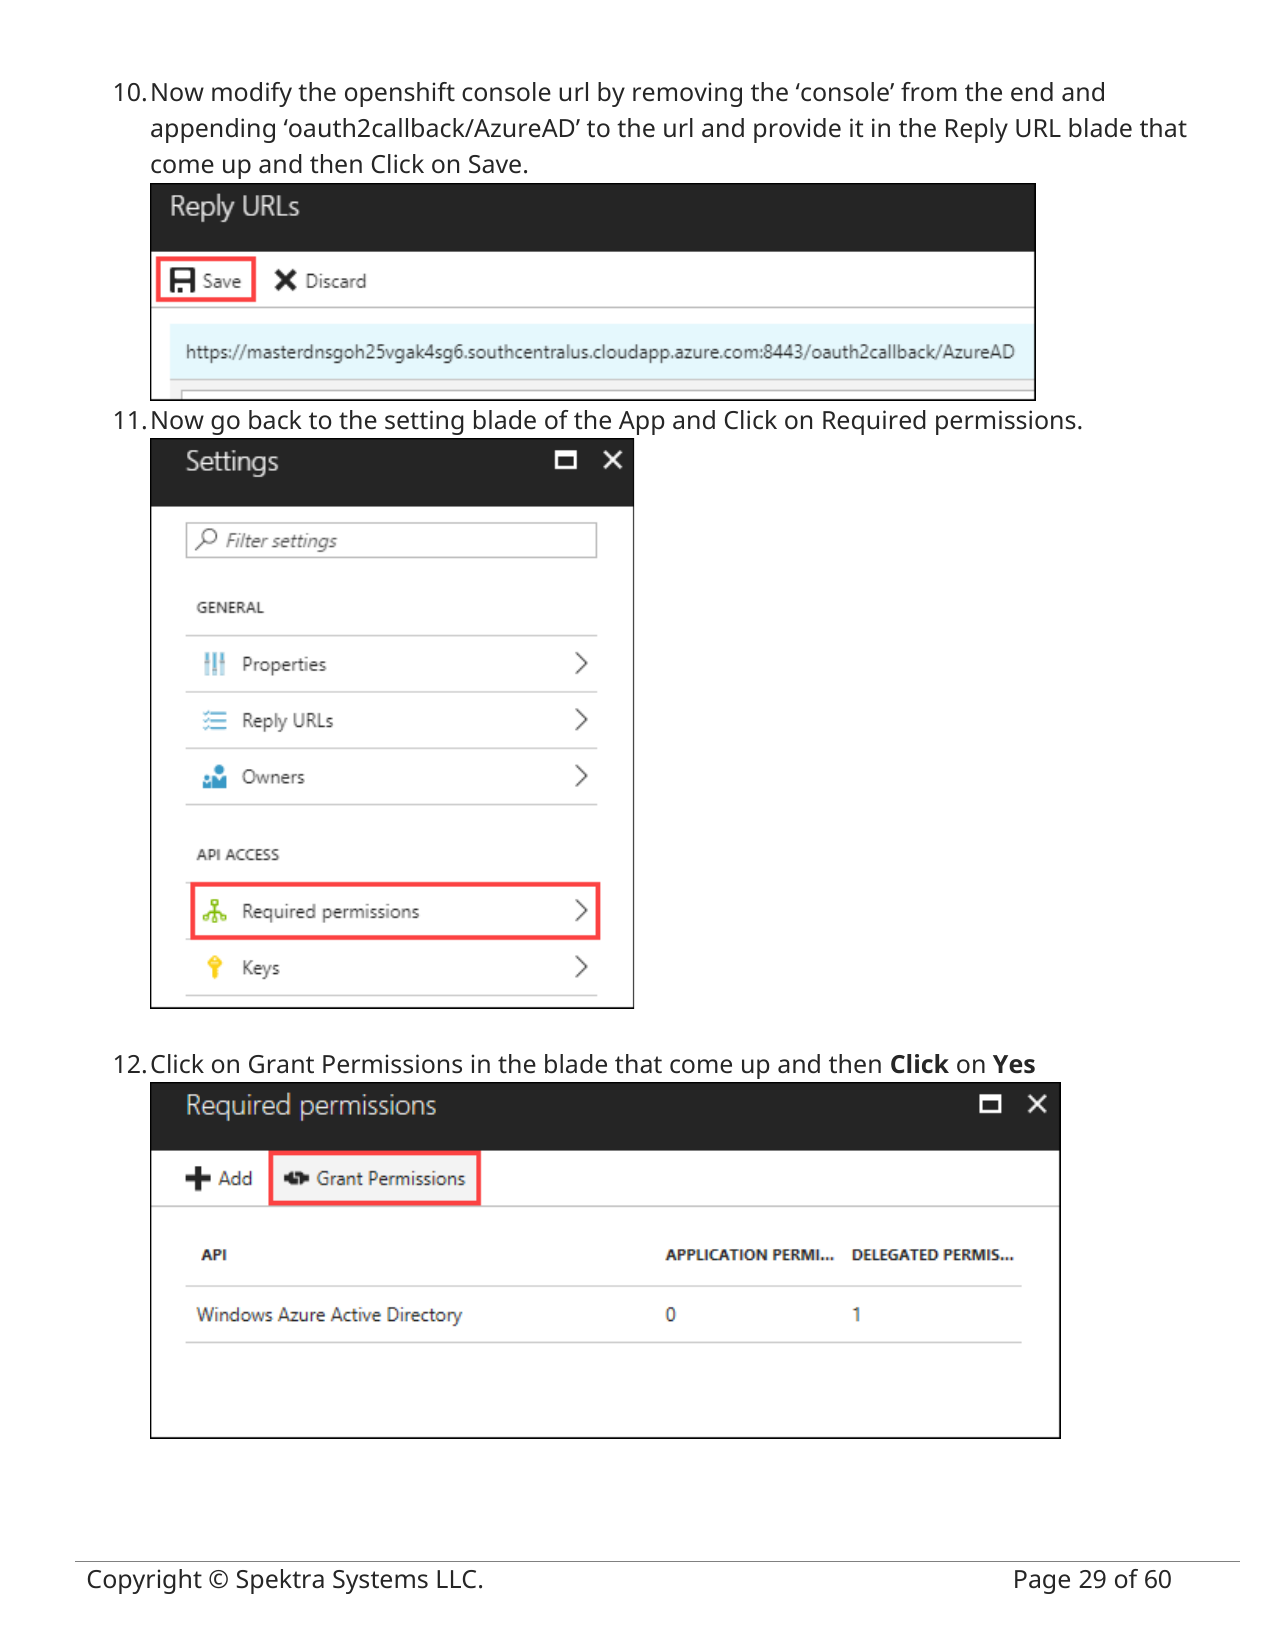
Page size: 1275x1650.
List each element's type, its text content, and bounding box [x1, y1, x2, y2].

list Now modify the openshift console url by removing the ‘console’ from the end and appending ‘oauth2callback/AzureAD’ to the url and provide it in the Reply URL blade that come up and then Click on Save. [112, 75, 1200, 181]
list Now go back to the setting blade of the App and Click on Required permissions. [112, 402, 1200, 436]
picture [150, 438, 635, 1009]
picture [150, 1082, 1061, 1439]
picture [150, 183, 1036, 401]
list Click on Grant Permissions in the blade that come up and then Click on Yes [112, 1047, 1200, 1081]
